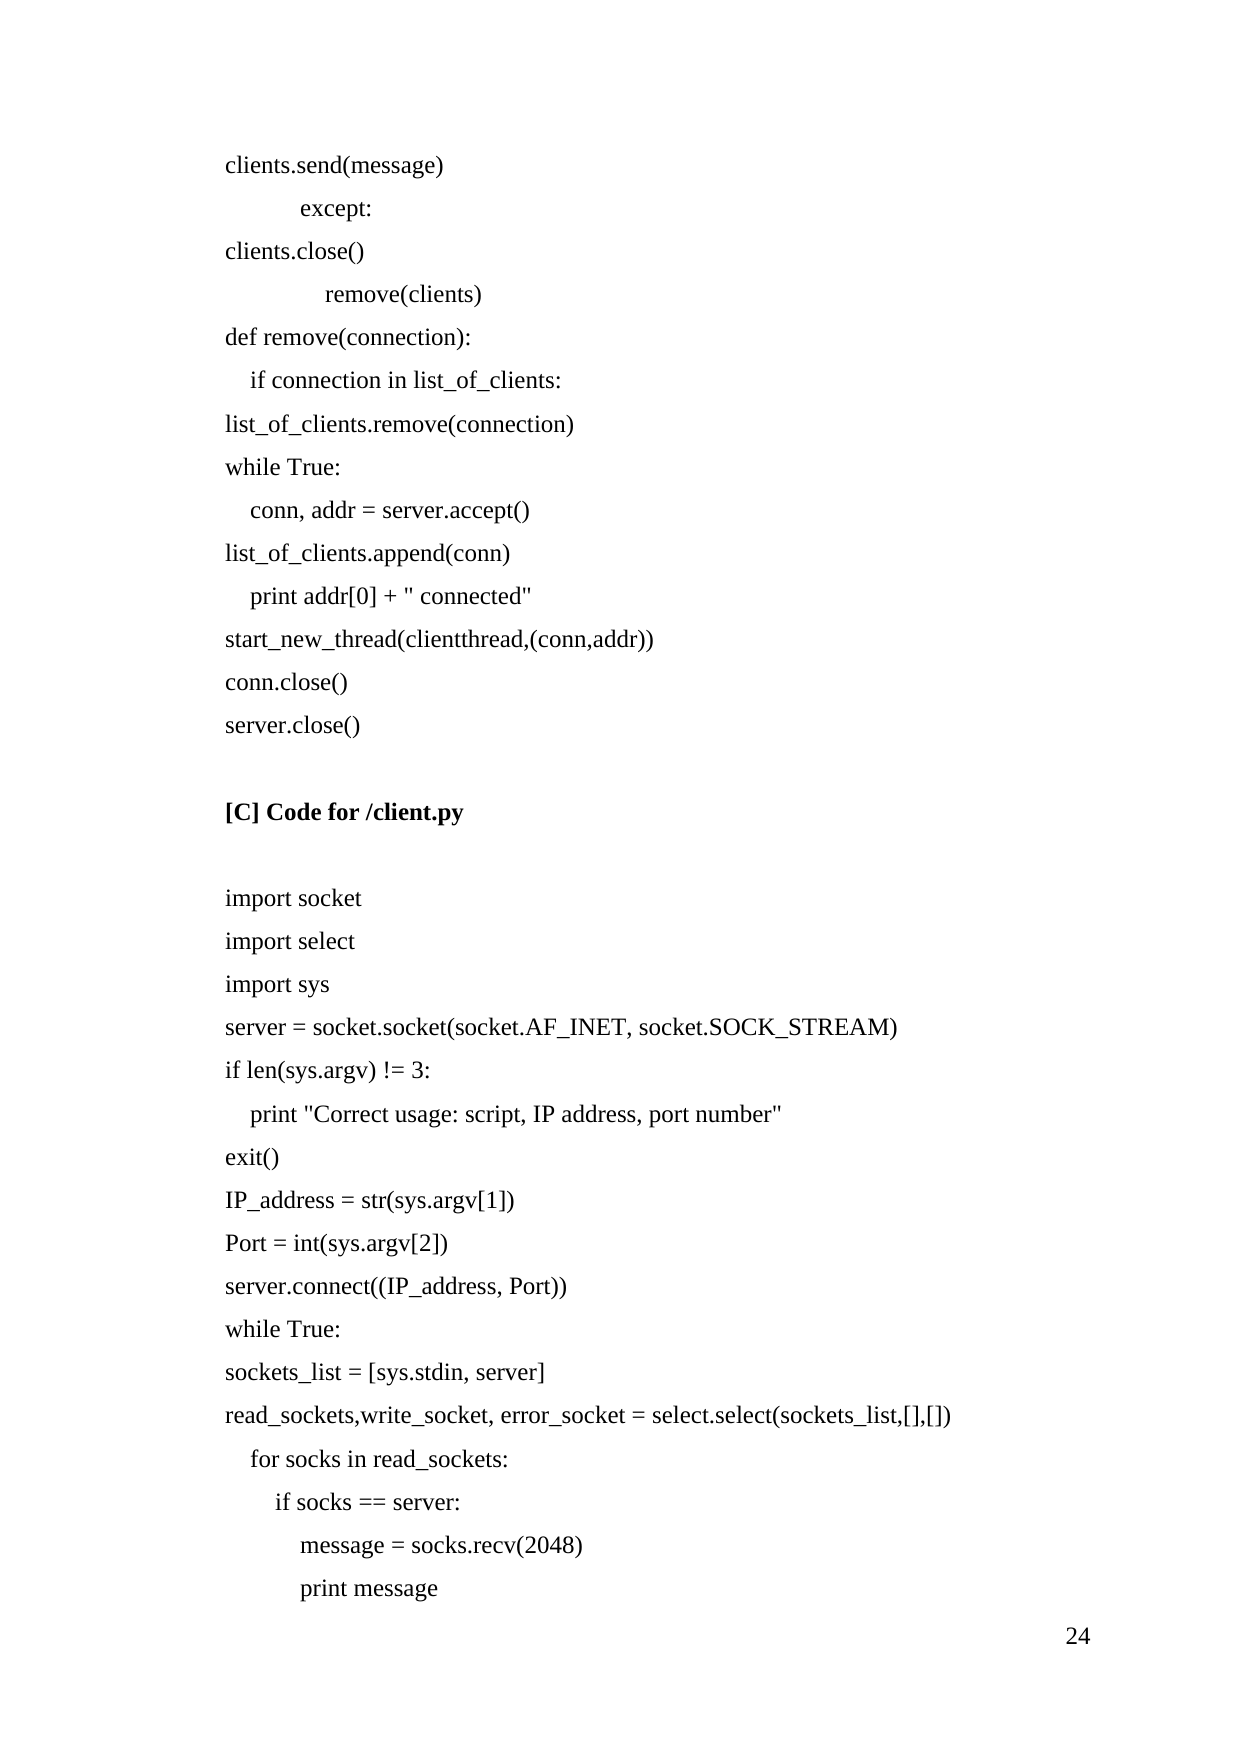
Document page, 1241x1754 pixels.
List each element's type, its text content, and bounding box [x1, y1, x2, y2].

text server.connect((IP_address, Port)) [225, 1271, 1090, 1300]
text list_of_clients.remove(connection) [225, 409, 1090, 437]
text while True: [225, 1314, 1090, 1343]
text clients.close() [225, 236, 1090, 265]
text print "Correct usage: script, IP address, port number" [225, 1099, 1090, 1127]
text [C] Code for /client.py [225, 797, 1090, 826]
text if len(sys.argv) != 3: [225, 1056, 1090, 1084]
text import sys [225, 969, 1090, 998]
text server.close() [225, 711, 1090, 739]
text for socks in read_sockets: [225, 1444, 1090, 1472]
text while True: [225, 452, 1090, 481]
text print message [225, 1573, 1090, 1602]
text read_sockets,write_socket, error_socket = select.select(sockets_list,[],[]) [225, 1401, 1090, 1429]
text print addr[0] + " connected" [225, 581, 1090, 610]
text except: [225, 193, 1090, 222]
text conn, addr = server.accept() [225, 495, 1090, 524]
text conn.close() [225, 667, 1090, 696]
text if connection in list_of_clients: [225, 366, 1090, 394]
text def remove(connection): [225, 322, 1090, 351]
text list_of_clients.append(conn) [225, 538, 1090, 567]
text remove(clients) [225, 279, 1090, 308]
text clients.send(message) [225, 150, 1090, 179]
text import select [225, 926, 1090, 955]
text Port = int(sys.argv[2]) [225, 1228, 1090, 1257]
text start_new_thread(clientthread,(conn,addr)) [225, 624, 1090, 653]
text server = socket.socket(socket.AF_INET, socket.SOCK_STREAM) [225, 1012, 1090, 1041]
text exit() [225, 1142, 1090, 1171]
text sockets_list = [sys.stdin, server] [225, 1357, 1090, 1386]
text if socks == server: [225, 1487, 1090, 1516]
text import socket [225, 883, 1090, 912]
text IP_address = str(sys.argv[1]) [225, 1185, 1090, 1214]
text message = socks.recv(2048) [225, 1530, 1090, 1559]
